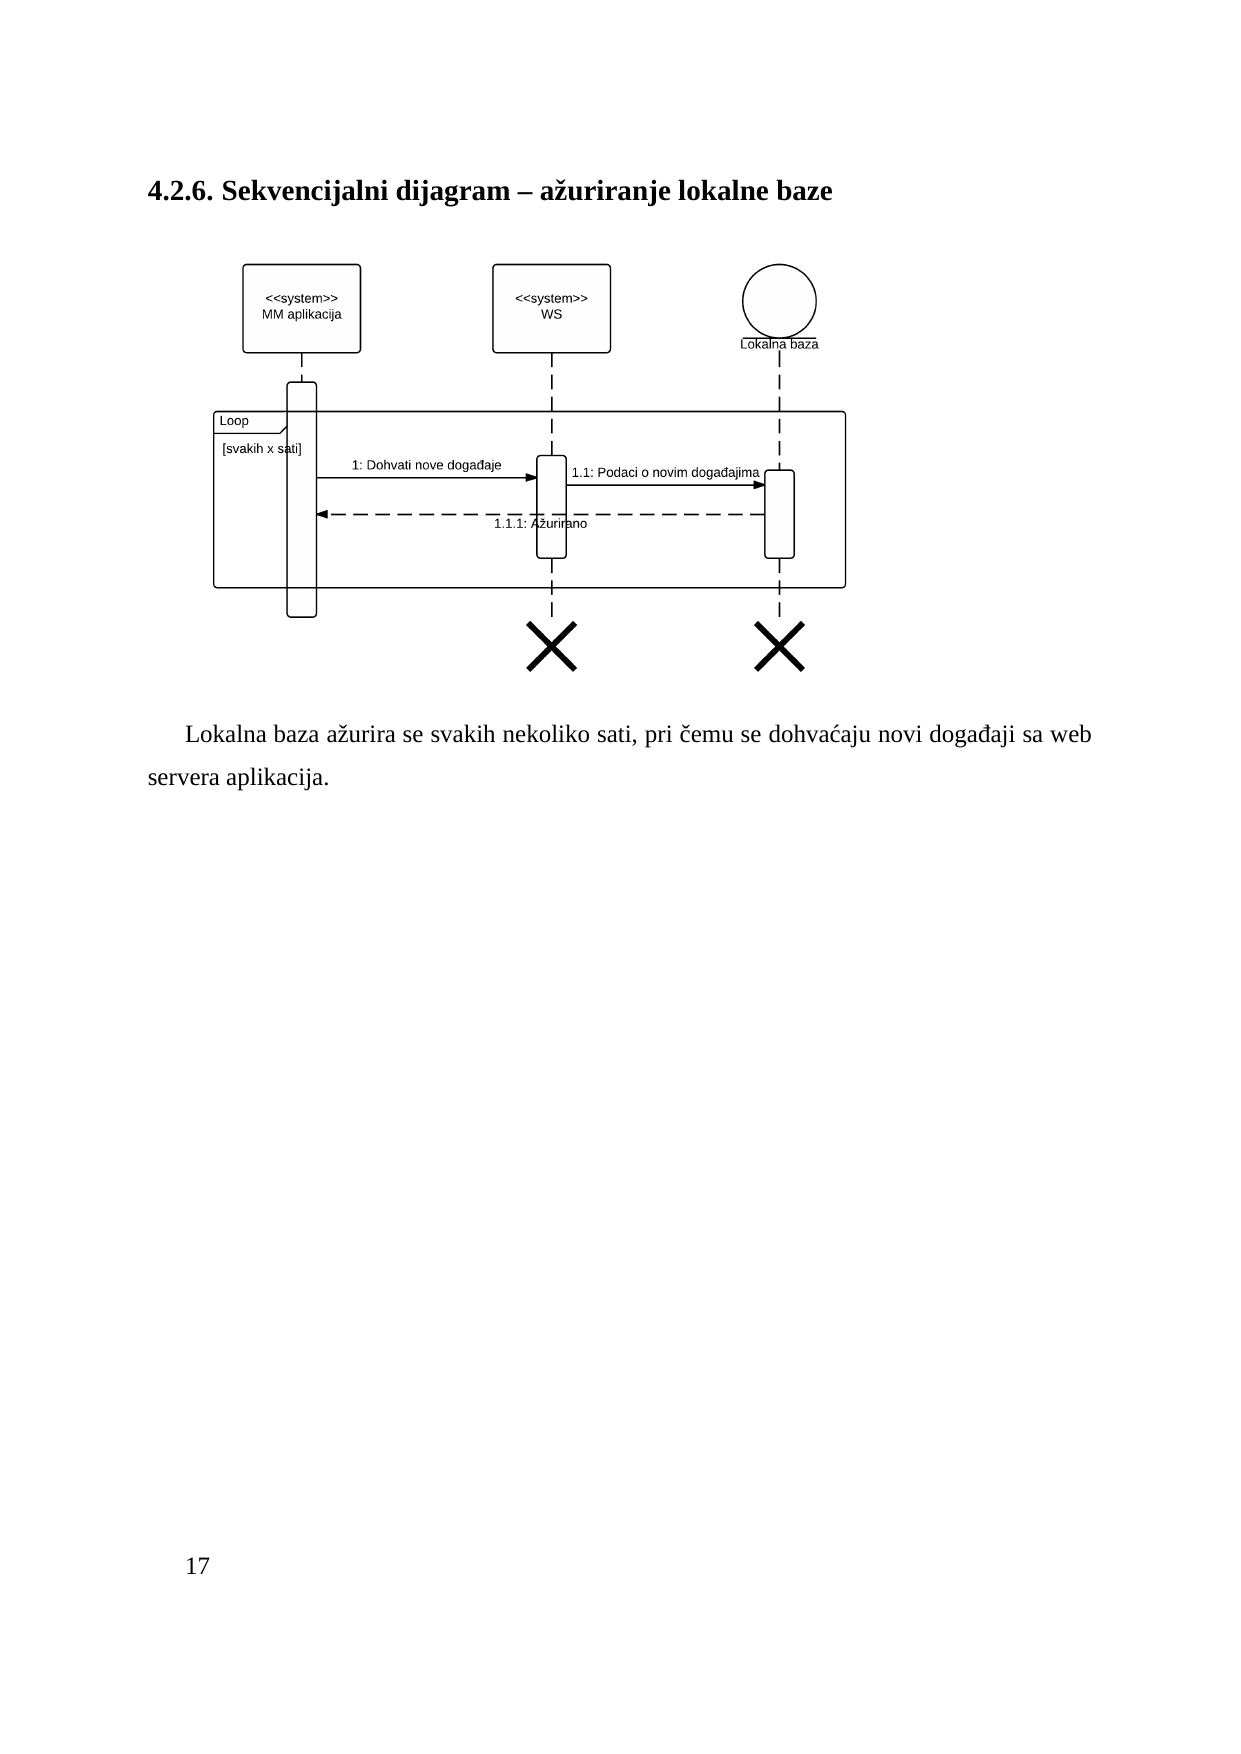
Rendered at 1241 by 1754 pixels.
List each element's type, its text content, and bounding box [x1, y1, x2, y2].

text Sekvencijalni dijagram – ažuriranje lokalne baze [148, 173, 1093, 206]
text Lokalna baza ažurira se svakih nekoliko sati, pri čemu se dohvaćaju novi događaji sa web servera aplikacija. [148, 719, 1093, 791]
picture [184, 235, 875, 705]
